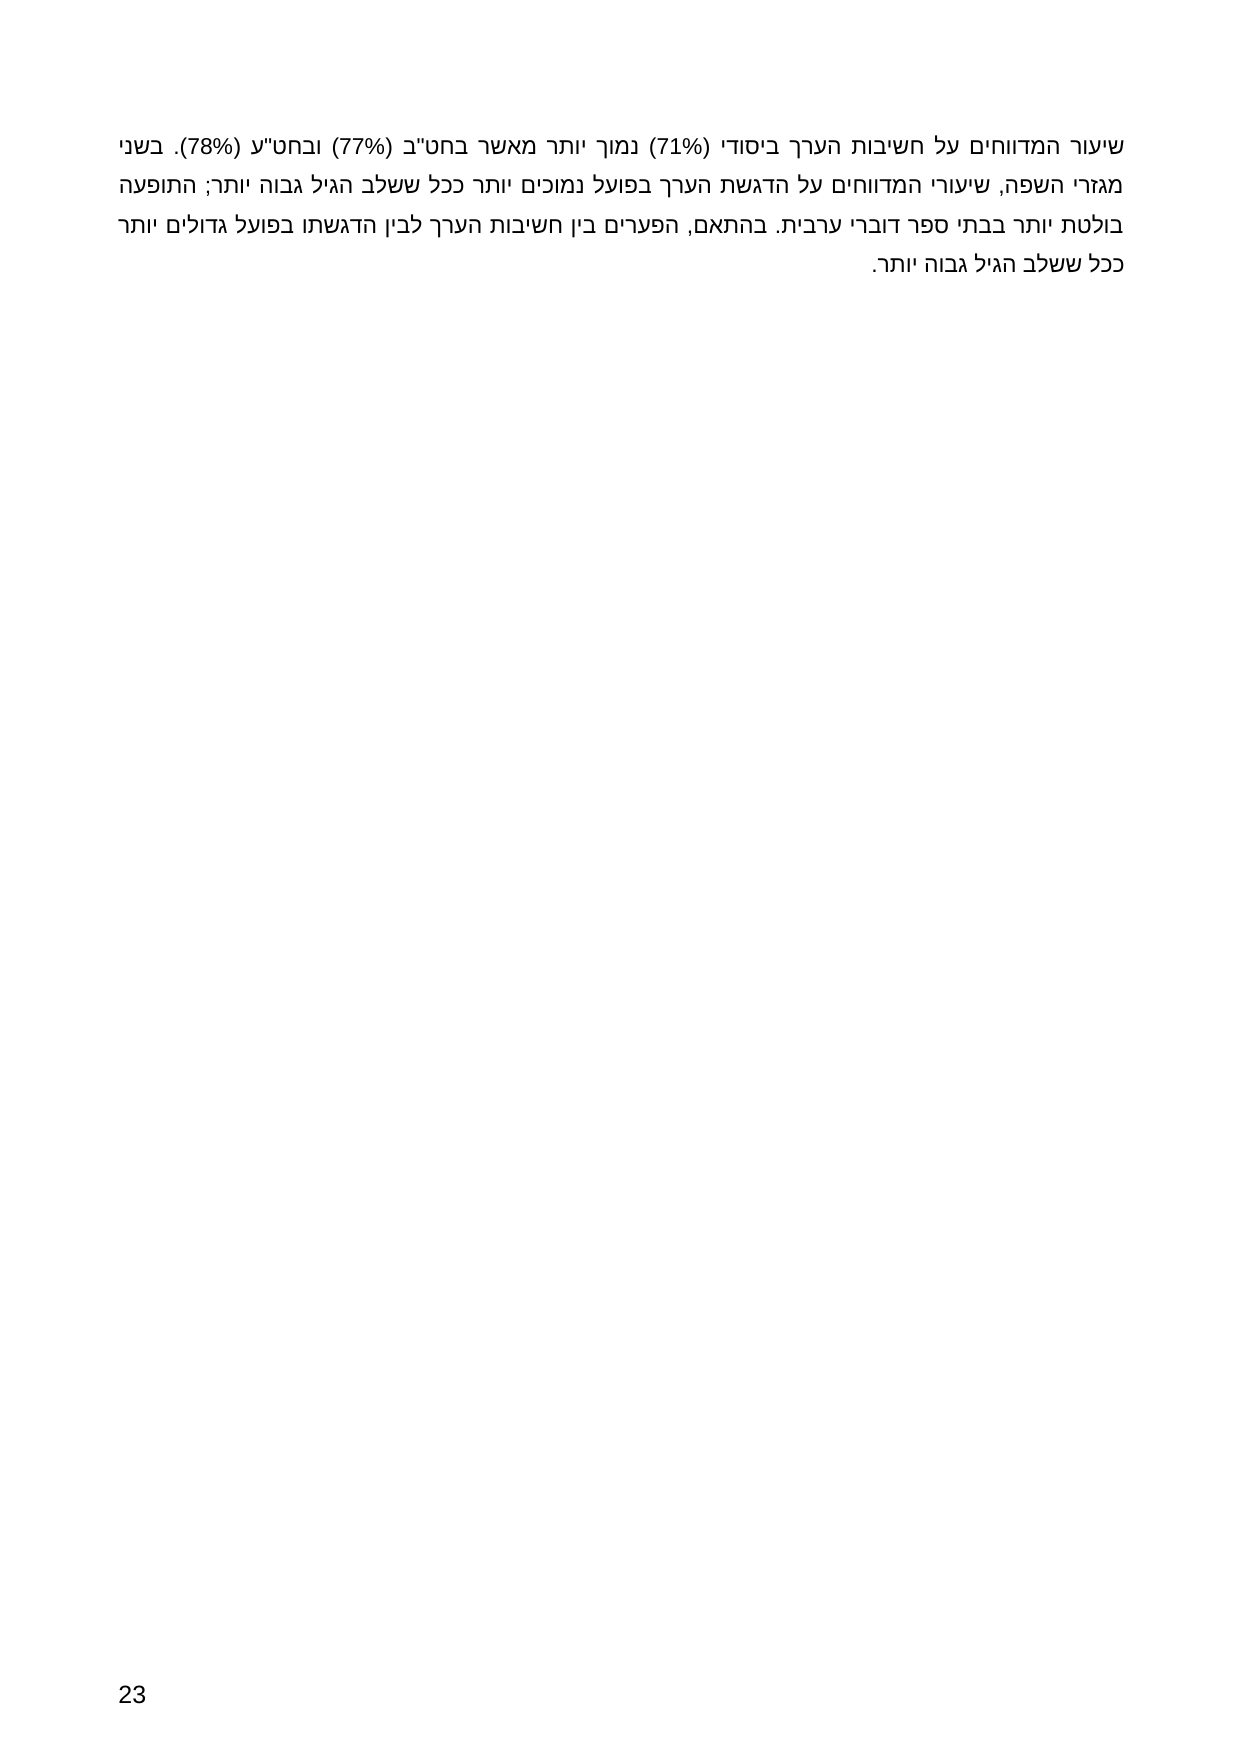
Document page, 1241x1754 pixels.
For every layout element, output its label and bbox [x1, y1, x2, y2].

text [118, 133, 1125, 278]
